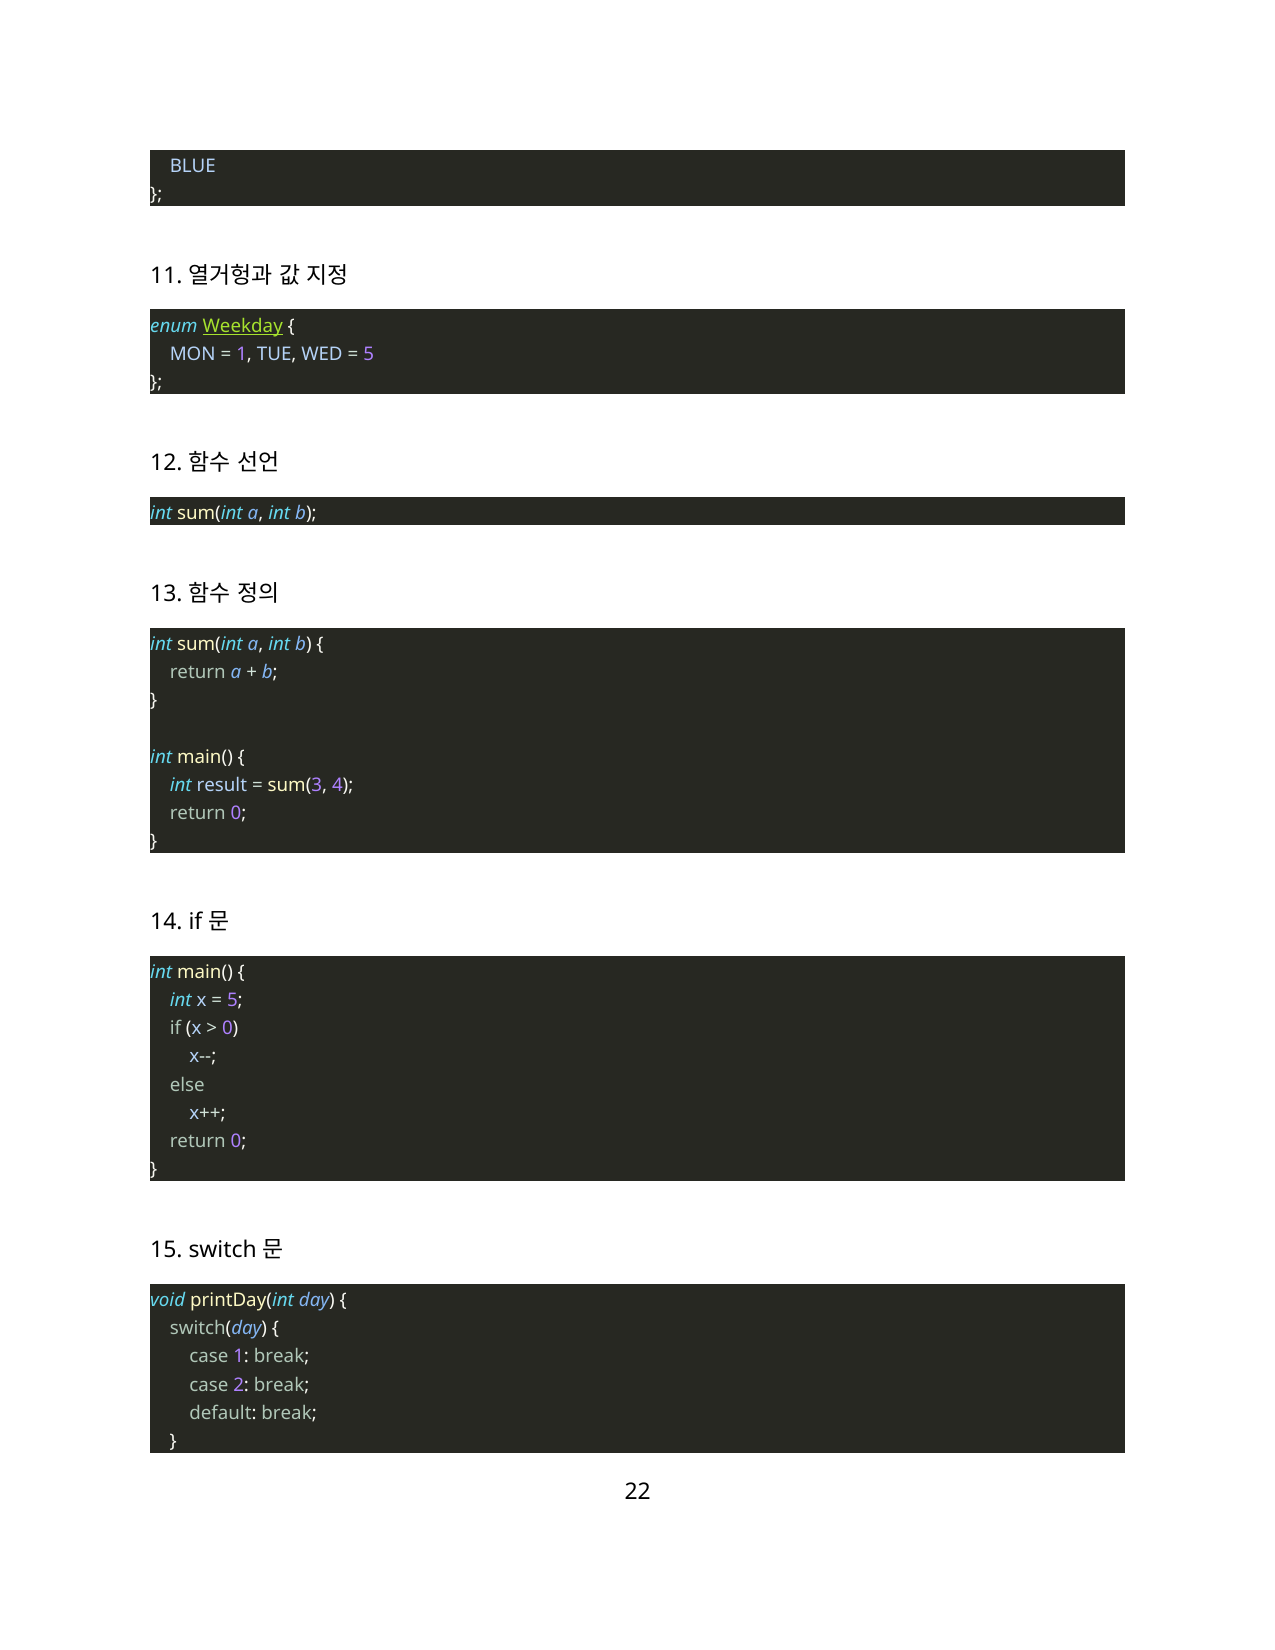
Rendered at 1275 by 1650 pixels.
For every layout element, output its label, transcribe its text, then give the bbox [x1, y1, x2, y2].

text return a + b; [150, 656, 1125, 684]
text int sum(int a, int b); [150, 497, 1125, 525]
text return 0; [150, 1124, 1125, 1153]
text } [150, 1424, 1125, 1453]
text 11. 열거헝과 값 지정 [150, 257, 1125, 290]
text int main() { [150, 956, 1125, 984]
text int x = 5; [150, 984, 1125, 1012]
text MON = 1, TUE, WED = 5 [150, 337, 1125, 366]
text else [150, 1068, 1125, 1096]
text case 2: break; [150, 1368, 1125, 1396]
text } [150, 684, 1125, 712]
text if (x > 0) [150, 1012, 1125, 1040]
text void printDay(int day) { [150, 1284, 1125, 1312]
text x--; [150, 1040, 1125, 1068]
text }; [150, 178, 1125, 206]
text } [150, 1153, 1125, 1181]
text 12. 함수 선언 [150, 444, 1125, 477]
text x++; [150, 1096, 1125, 1124]
text 13. 함수 정의 [150, 575, 1125, 608]
text switch(day) { [150, 1312, 1125, 1340]
text }; [150, 366, 1125, 394]
text int main() { [150, 740, 1125, 768]
text int result = sum(3, 4); [150, 768, 1125, 797]
text case 1: break; [150, 1340, 1125, 1368]
text default: break; [150, 1396, 1125, 1424]
text enum Weekday { [150, 309, 1125, 337]
text int sum(int a, int b) { [150, 628, 1125, 656]
text return 0; [150, 797, 1125, 825]
text BLUE [150, 150, 1125, 178]
text 14. if 문 [150, 903, 1125, 937]
text } [150, 825, 1125, 853]
text 15. switch 문 [150, 1231, 1125, 1264]
